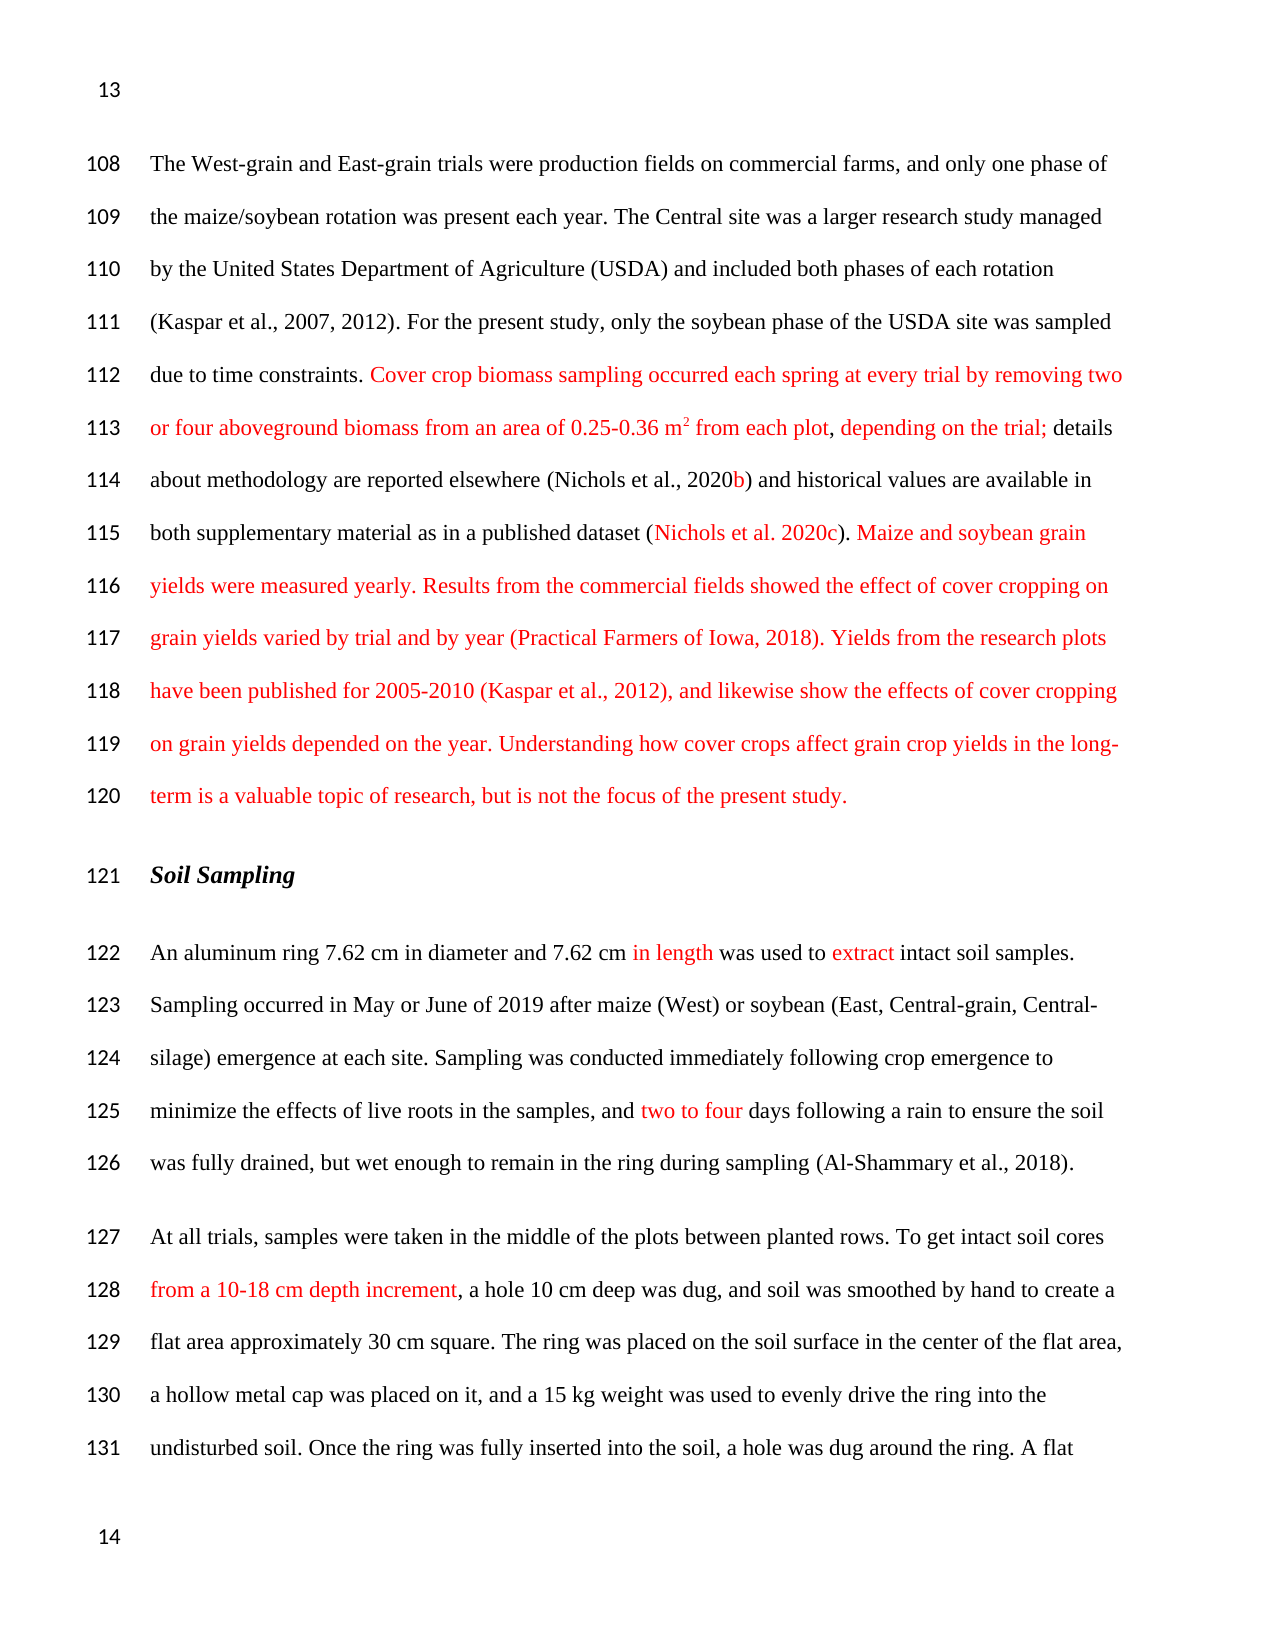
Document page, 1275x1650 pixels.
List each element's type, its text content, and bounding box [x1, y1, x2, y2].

text An aluminum ring 7.62 cm in diameter and 7.62 cm in length was used to extract intact soil samples. Sampling occurred in May or June of 2019 after maize (West) or soybean (East, Central-grain, Central-silage) emergence at each site. Sampling was conducted immediately following crop emergence to minimize the effects of live roots in the samples, and two to four days following a rain to ensure the soil was fully drained, but wet enough to remain in the ring during sampling (Al-Shammary et al., 2018). [150, 938, 1125, 1176]
subtitle Soil Sampling [150, 860, 1125, 889]
text The West-grain and East-grain trials were production fields on commercial farms, and only one phase of the maize/soybean rotation was present each year. The Central site was a larger research study managed by the United States Department of Agriculture (USDA) and included both phases of each rotation (Kaspar et al., 2007, 2012). For the present study, only the soybean phase of the USDA site was sampled due to time constraints. Cover crop biomass sampling occurred each spring at every trial by removing two or four aboveground biomass from an area of 0.25-0.36 m2 from each plot, depending on the trial; details about methodology are reported elsewhere (Nichols et al., 2020b) and historical values are available in both supplementary material as in a published dataset (Nichols et al. 2020c). Maize and soybean grain yields were measured yearly. Results from the commercial fields showed the effect of cover cropping on grain yields varied by trial and by year (Practical Farmers of Iowa, 2018). Yields from the research plots have been published for 2005-2010 (Kaspar et al., 2012), and likewise show the effects of cover cropping on grain yields depended on the year. Understanding how cover crops affect grain crop yields in the long-term is a valuable topic of research, but is not the focus of the present study. [150, 150, 1125, 809]
